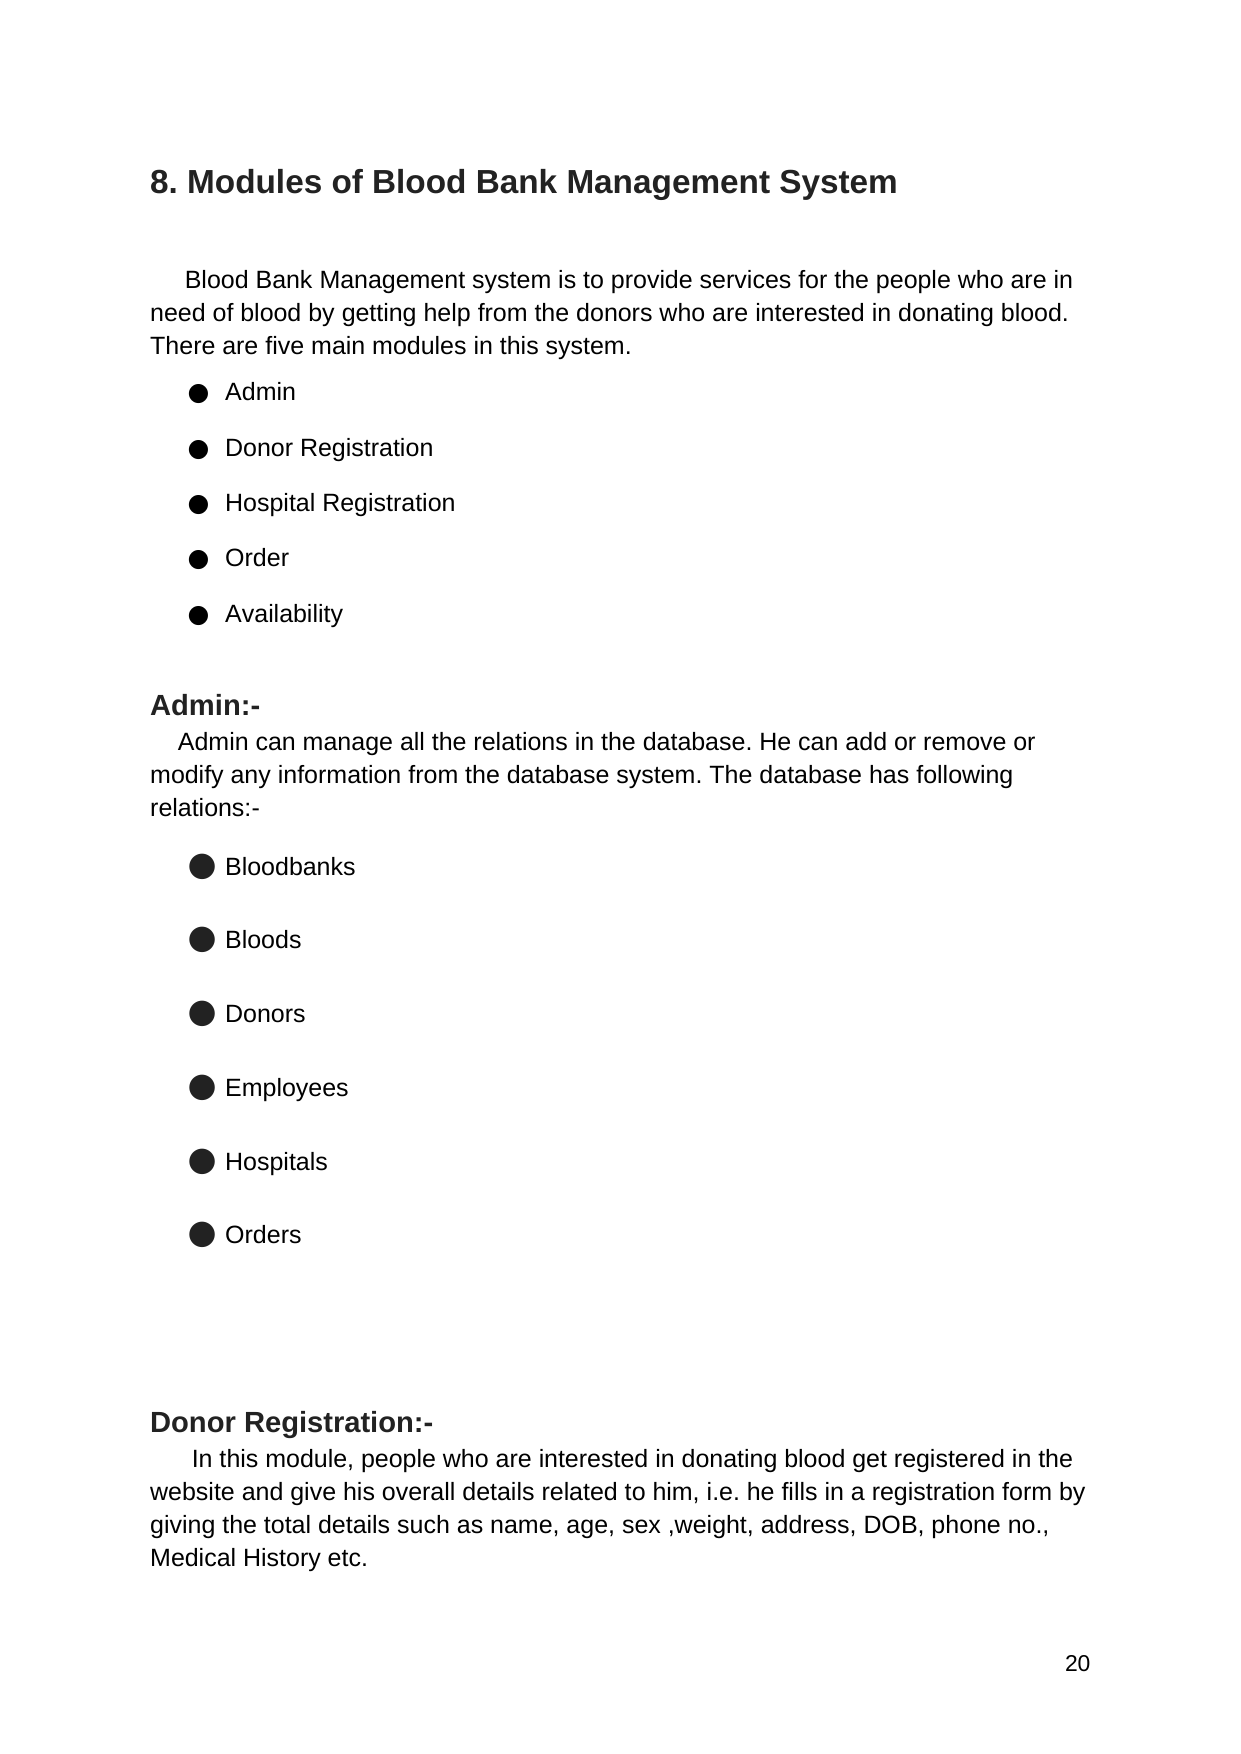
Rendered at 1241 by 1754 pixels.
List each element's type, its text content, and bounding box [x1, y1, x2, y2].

text Donor Registration:- [150, 1405, 1090, 1439]
text Admin:- [150, 688, 1090, 722]
list Donors [187, 973, 1090, 1041]
list Donor Registration [187, 419, 1090, 470]
list Admin [187, 364, 1090, 415]
text 8. Modules of Blood Bank Management System [150, 162, 1090, 201]
text Blood Bank Management system is to provide services for the people who are in need of blood by getting help from the donors who are interested in donating blood. There are five main modules in this system. [150, 265, 1090, 359]
text In this module, people who are interested in donating blood get registered in the website and give his overall details related to him, i.e. he fills in a registration form by giving the total details such as name, age, sex ,weight, address, DOB, phone no., Medical History etc. [150, 1444, 1090, 1602]
list Hospital Registration [187, 474, 1090, 526]
text Admin can manage all the relations in the database. He can add or remove or modify any information from the database system. The database has following relations:- [150, 727, 1090, 821]
list Availability [187, 585, 1090, 636]
list Order [187, 530, 1090, 581]
list Hospitals [187, 1121, 1090, 1189]
list Bloodbanks [187, 826, 1090, 894]
list Bloods [187, 899, 1090, 968]
list Orders [187, 1194, 1090, 1291]
list Employees [187, 1047, 1090, 1115]
